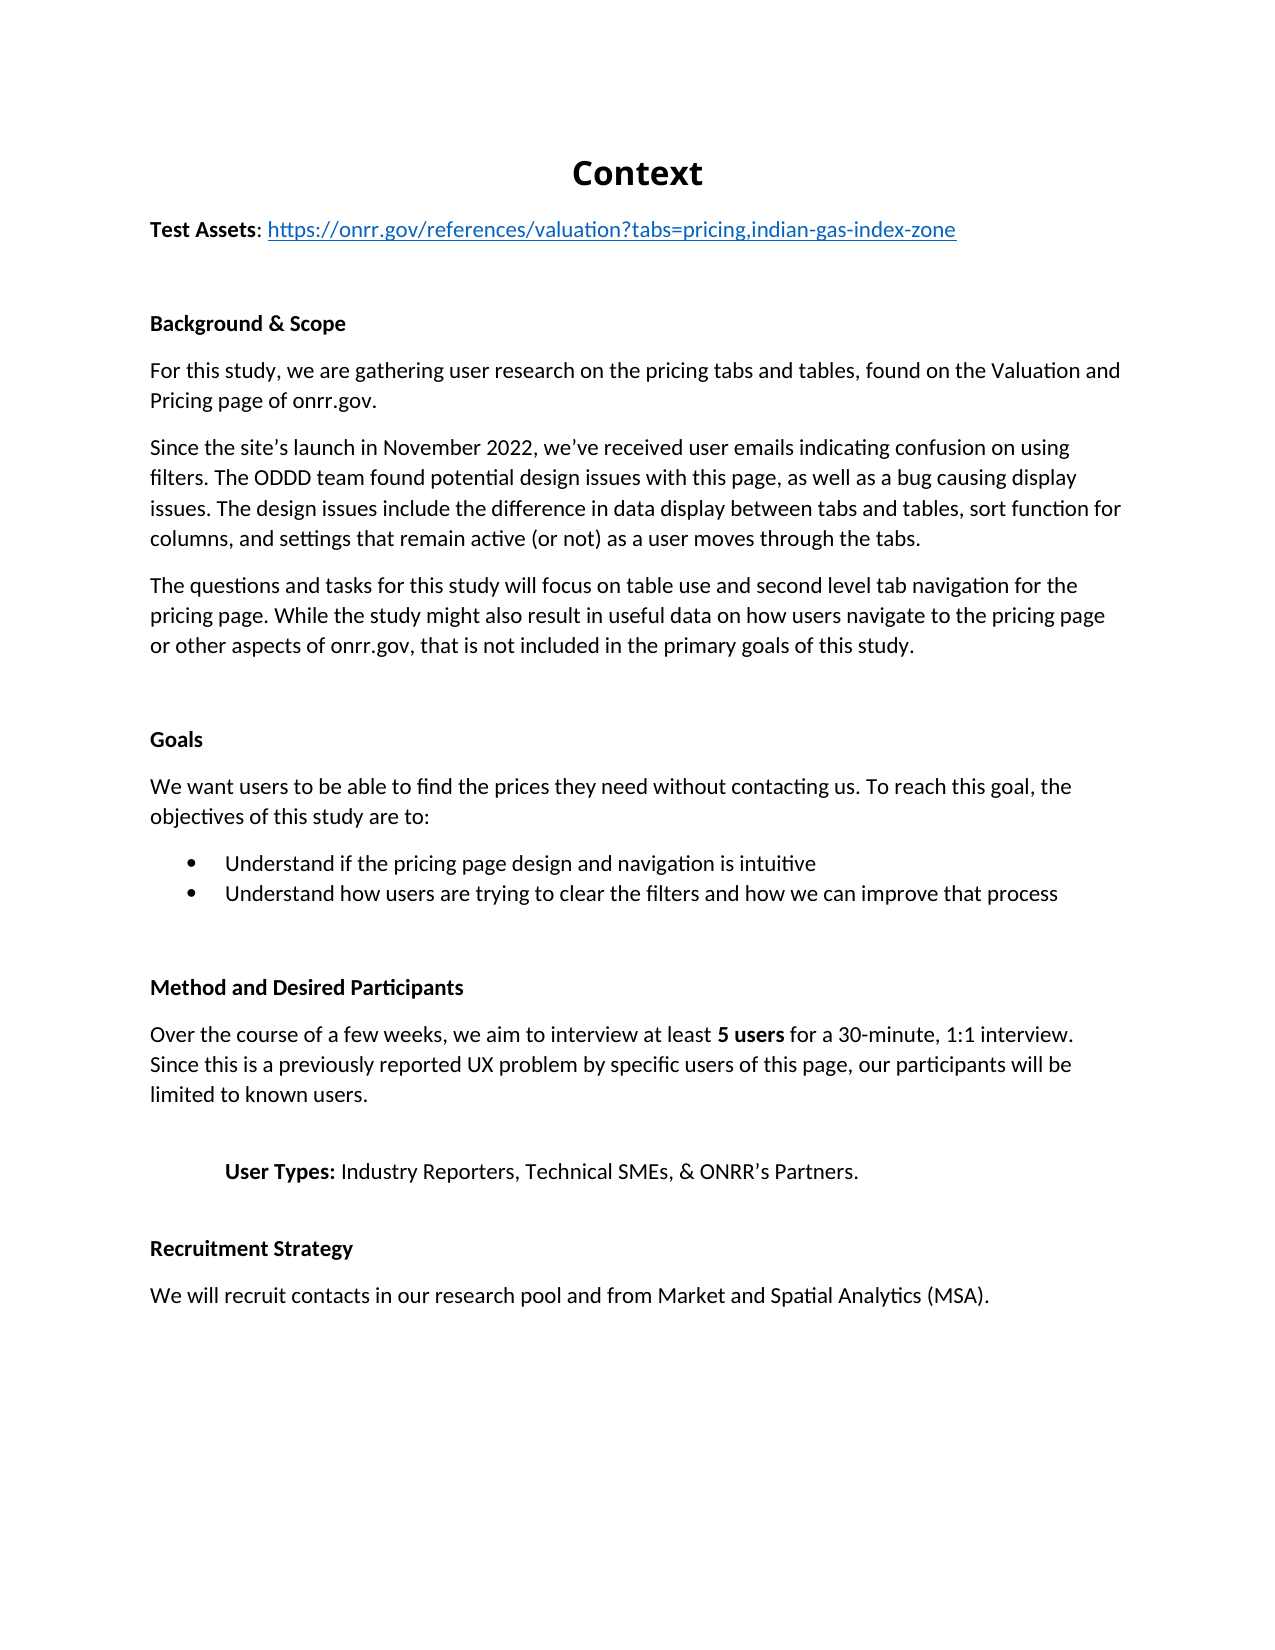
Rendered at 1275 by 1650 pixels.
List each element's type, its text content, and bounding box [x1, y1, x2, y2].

list Understand how users are trying to clear the filters and how we can improve that process [187, 879, 1125, 907]
text Test Assets: https://onrr.gov/references/valuation?tabs=pricing,indian-gas-index-zone [150, 216, 1125, 244]
text Method and Desired Participants [150, 973, 1125, 1001]
text We will recruit contacts in our research pool and from Market and Spatial Analytics (MSA). [150, 1281, 1125, 1309]
text Context [150, 150, 1125, 195]
text We want users to be able to find the prices they need without contacting us. To reach this goal, the objectives of this study are to: [150, 772, 1125, 830]
text For this study, we are gathering user research on the pricing tabs and tables, found on the Valuation and Pricing page of onrr.gov. [150, 356, 1125, 414]
text User Types: Industry Reporters, Technical SMEs, & ONRR’s Partners. [225, 1127, 1125, 1185]
text Recruitment Strategy [150, 1204, 1125, 1262]
text The questions and tasks for this study will focus on table use and second level tab navigation for the pricing page. While the study might also result in useful data on how users navigate to the pricing page or other aspects of onrr.gov, that is not included in the primary goals of this study. [150, 571, 1125, 659]
text Since the site’s launch in November 2022, we’ve received user emails indicating confusion on using filters. The ODDD team found potential design issues with this page, as well as a bug causing display issues. The design issues include the difference in data display between tabs and tables, sort function for columns, and settings that remain active (or not) as a user moves through the tabs. [150, 433, 1125, 552]
text Background & Scope [150, 309, 1125, 337]
text Over the course of a few weeks, we aim to interview at least 5 users for a 30-minute, 1:1 interview. Since this is a previously reported UX problem by specific users of this page, our participants will be limited to known users. [150, 1020, 1125, 1108]
list Understand if the pricing page design and navigation is intuitive [187, 849, 1125, 877]
text Goals [150, 725, 1125, 753]
